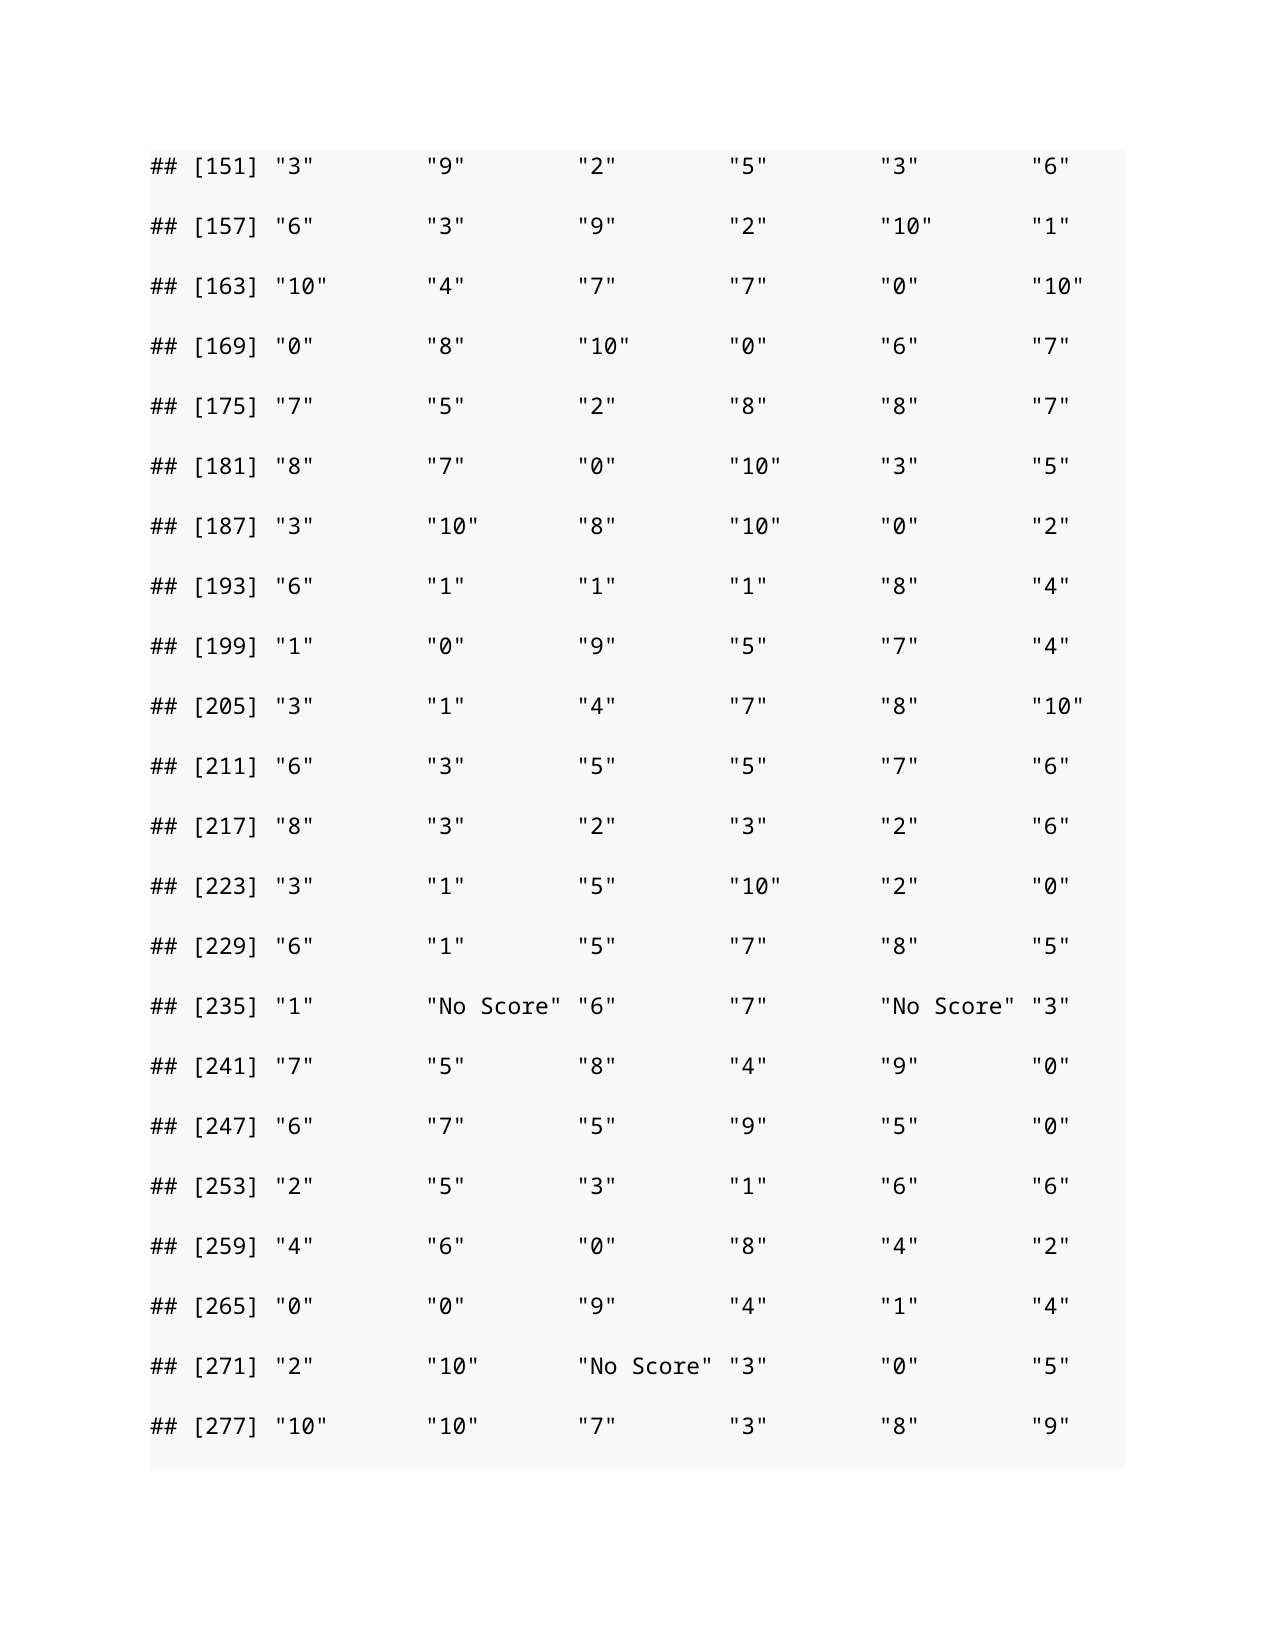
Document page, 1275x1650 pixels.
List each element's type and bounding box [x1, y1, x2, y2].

text [150, 150, 1125, 1470]
